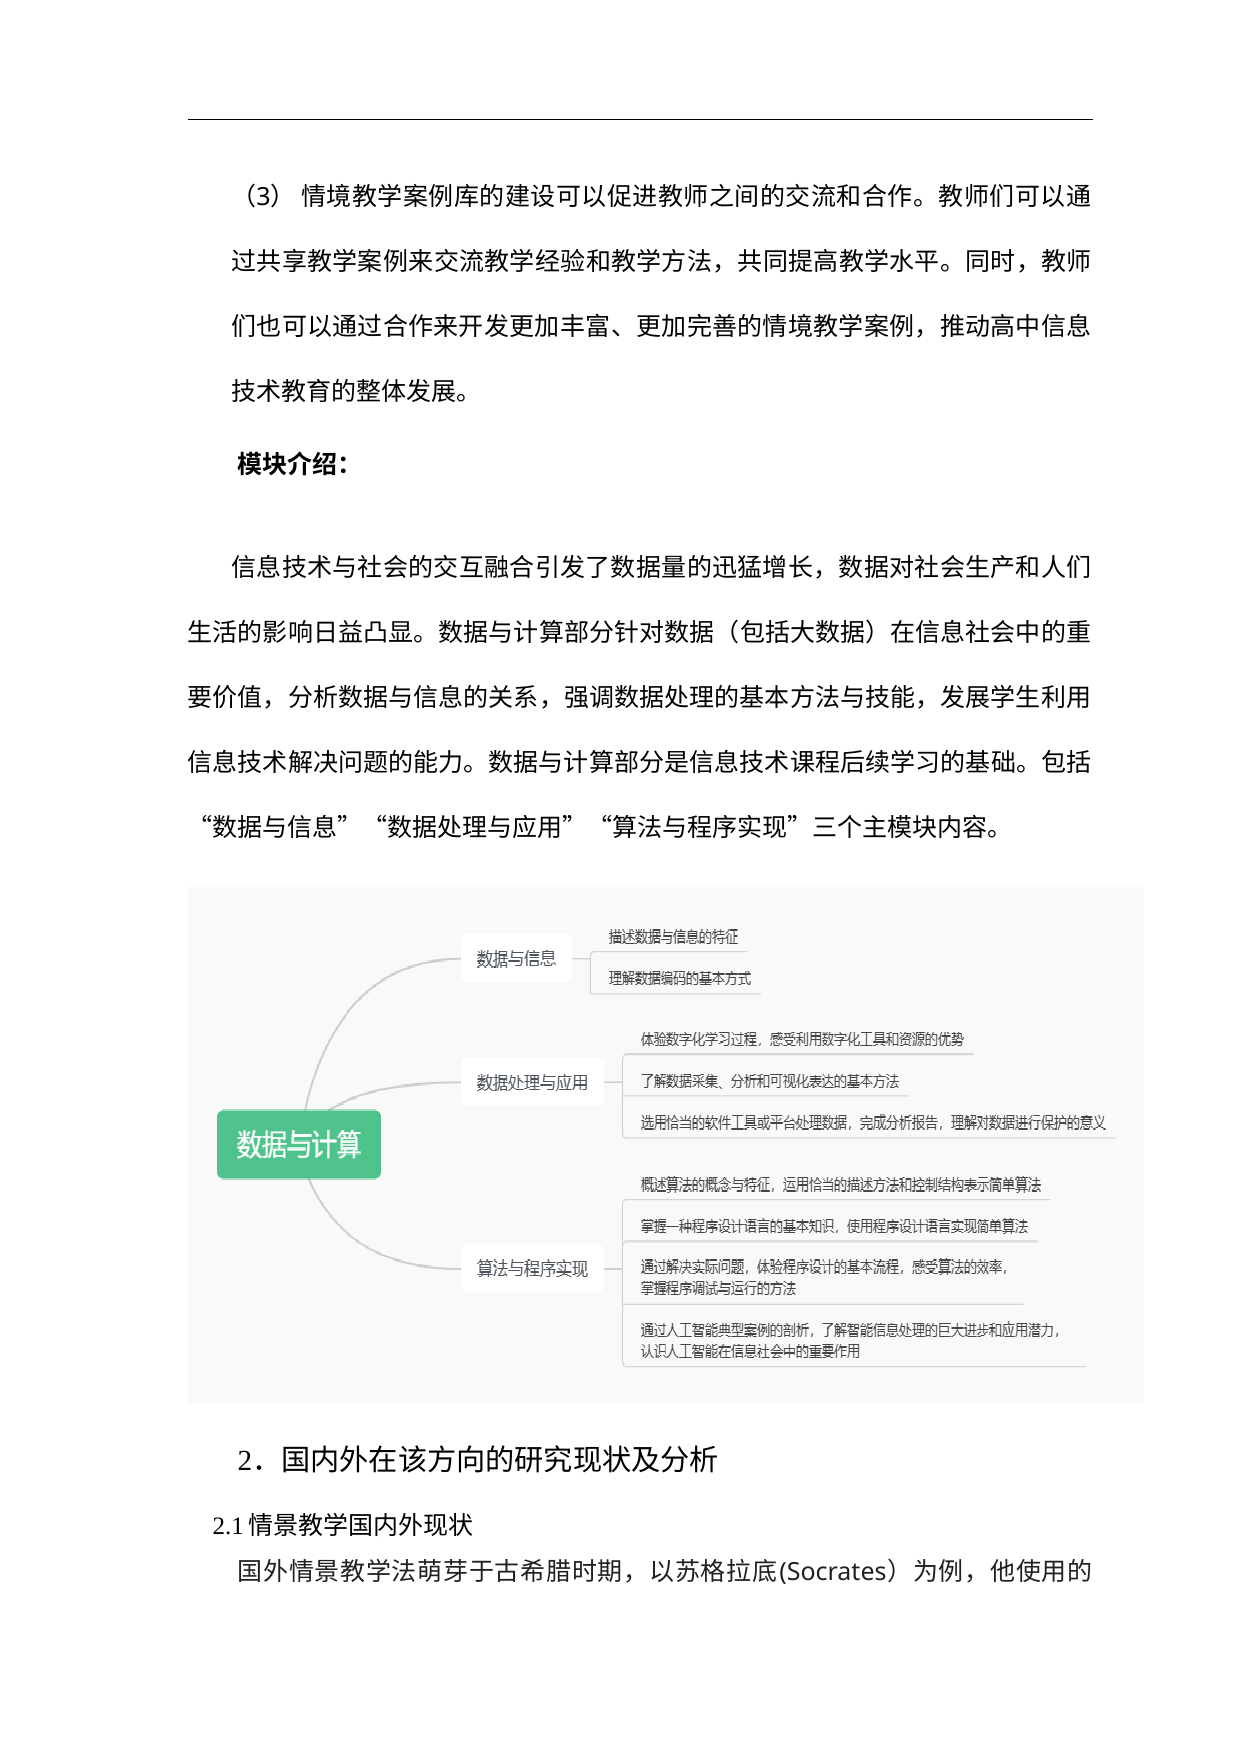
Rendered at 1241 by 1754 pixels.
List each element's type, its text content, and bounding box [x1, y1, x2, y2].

list 情境教学案例库的建设可以促进教师之间的交流和合作。教师们可以通过共享教学案例来交流教学经验和教学方法，共同提高教学水平。同时，教师们也可以通过合作来开发更加丰富、更加完善的情境教学案例，推动高中信息技术教育的整体发展。 [231, 162, 1093, 422]
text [187, 1551, 1093, 1587]
list 国内外在该方向的研究现状及分析 [187, 1437, 1093, 1479]
picture [187, 887, 1144, 1403]
text 信息技术与社会的交互融合引发了数据量的迅猛增长，数据对社会生产和人们生活的影响日益凸显。数据与计算部分针对数据（包括大数据）在信息社会中的重要价值，分析数据与信息的关系，强调数据处理的基本方法与技能，发展学生利用信息技术解决问题的能力。数据与计算部分是信息技术课程后续学习的基础。包括“数据与信息”“数据处理与应用”“算法与程序实现”三个主模块内容。 [187, 533, 1093, 858]
text 模块介绍： [187, 430, 1093, 495]
text 2.1情景教学国内外现状 [187, 1506, 1093, 1542]
